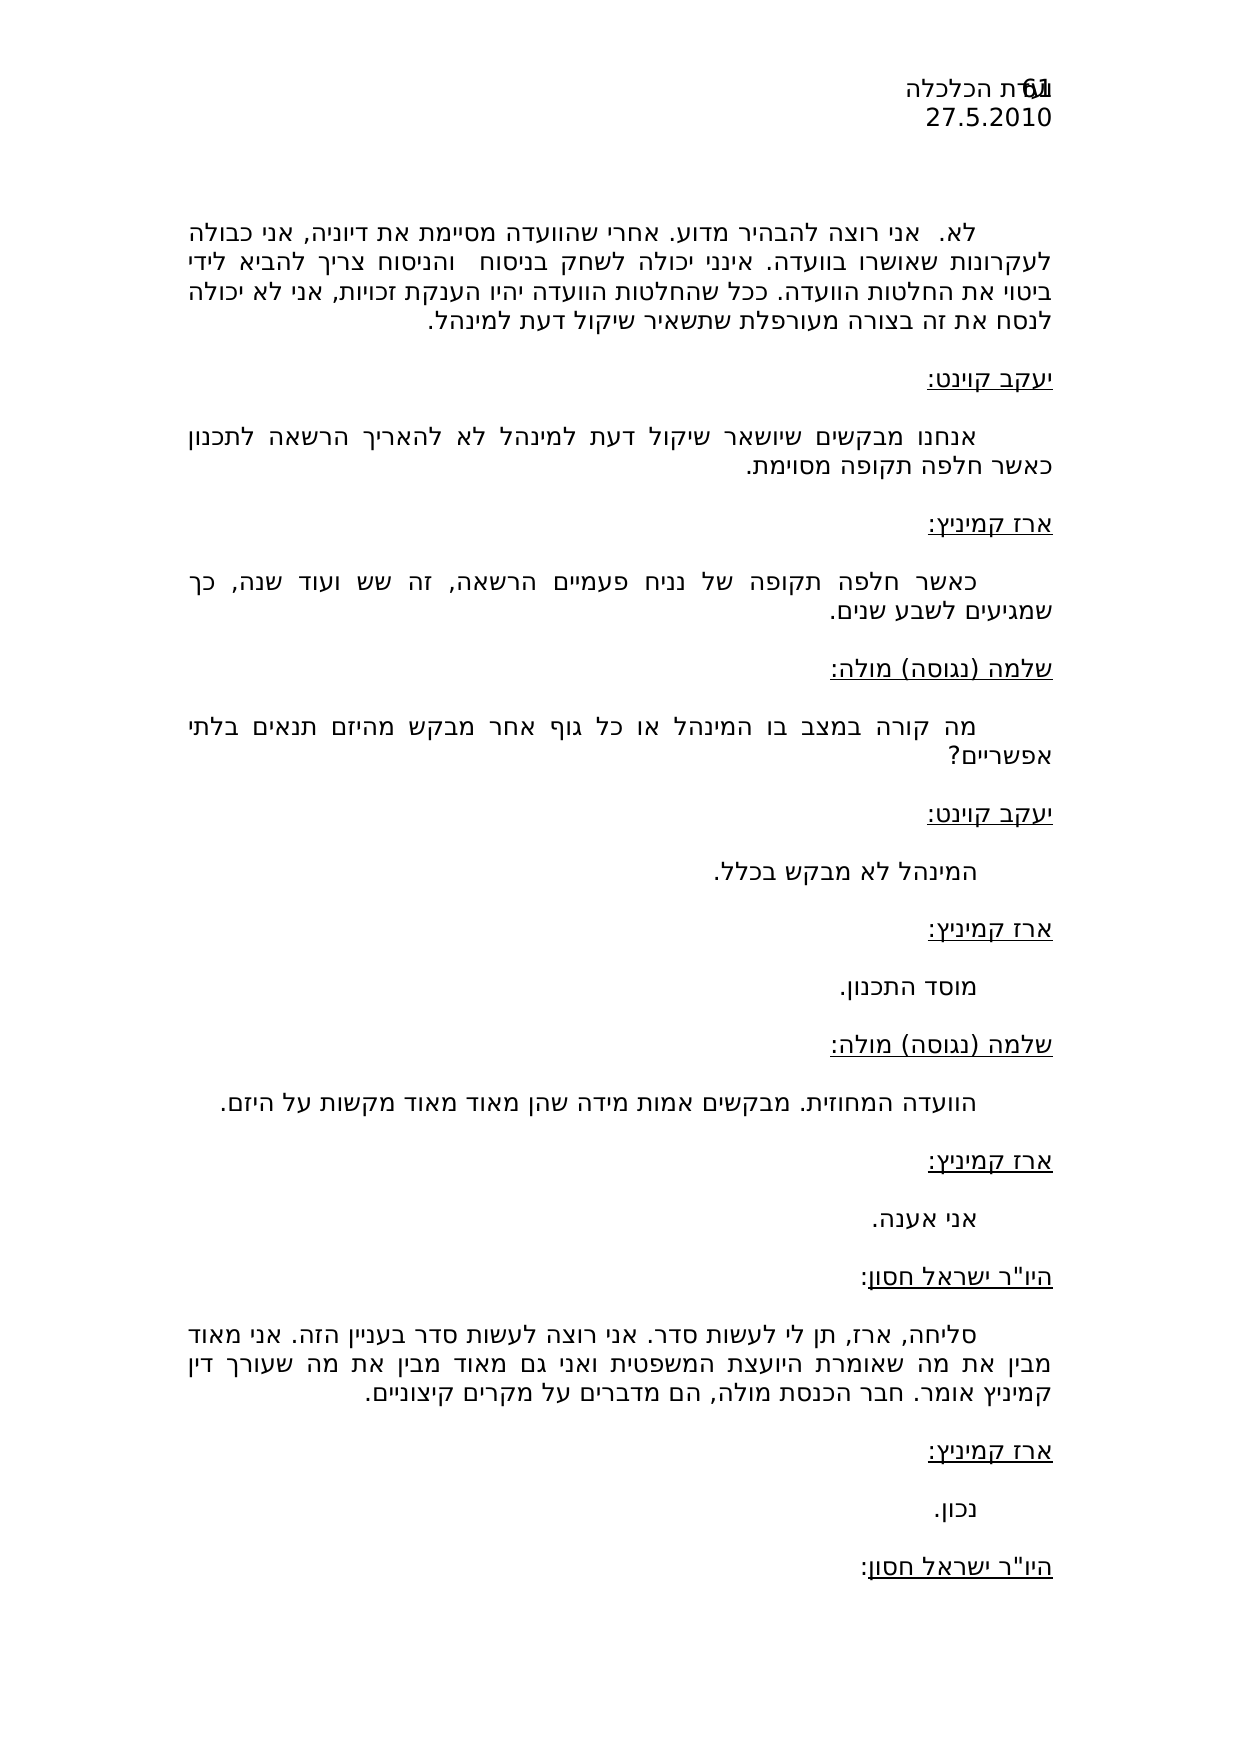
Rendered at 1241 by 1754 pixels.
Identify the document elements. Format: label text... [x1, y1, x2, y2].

text המינהל לא מבקש בכלל. [187, 857, 1053, 886]
text היו"ר ישראל חסון: [187, 1262, 1053, 1291]
text לא. אני רוצה להבהיר מדוע. אחרי שהוועדה מסיימת את דיוניה, אני כבולה לעקרונות שאושרו בוועדה. אינני יכולה לשחק בניסוח והניסוח צריך להביא לידי ביטוי את החלטות הוועדה. ככל שהחלטות הוועדה יהיו הענקת זכויות, אני לא יכולה לנסח את זה בצורה מעורפלת שתשאיר שיקול דעת למינהל. [187, 218, 1053, 335]
text נכון. [187, 1494, 1053, 1523]
text מה קורה במצב בו המינהל או כל גוף אחר מבקש מהיזם תנאים בלתי אפשריים? [187, 712, 1053, 770]
text ארז קמיניץ: [187, 1436, 1053, 1465]
text יעקב קוינט: [187, 364, 1053, 393]
text כאשר חלפה תקופה של נניח פעמיים הרשאה, זה שש ועוד שנה, כך שמגיעים לשבע שנים. [187, 567, 1053, 625]
text הוועדה המחוזית. מבקשים אמות מידה שהן מאוד מאוד מקשות על היזם. [187, 1088, 1053, 1117]
text היו"ר ישראל חסון: [187, 1552, 1053, 1581]
text אני אענה. [187, 1204, 1053, 1233]
text אנחנו מבקשים שיושאר שיקול דעת למינהל לא להאריך הרשאה לתכנון כאשר חלפה תקופה מסוימת. [187, 422, 1053, 480]
text מוסד התכנון. [187, 972, 1053, 1002]
text סליחה, ארז, תן לי לעשות סדר. אני רוצה לעשות סדר בעניין הזה. אני מאוד מבין את מה שאומרת היועצת המשפטית ואני גם מאוד מבין את מה שעורך דין קמיניץ אומר. חבר הכנסת מולה, הם מדברים על מקרים קיצוניים. [187, 1320, 1053, 1407]
text שלמה (נגוסה) מולה: [187, 654, 1053, 683]
text שלמה (נגוסה) מולה: [187, 1030, 1053, 1059]
text ארז קמיניץ: [187, 509, 1053, 538]
text יעקב קוינט: [187, 799, 1053, 828]
text ארז קמיניץ: [187, 1146, 1053, 1175]
text ארז קמיניץ: [187, 914, 1053, 944]
